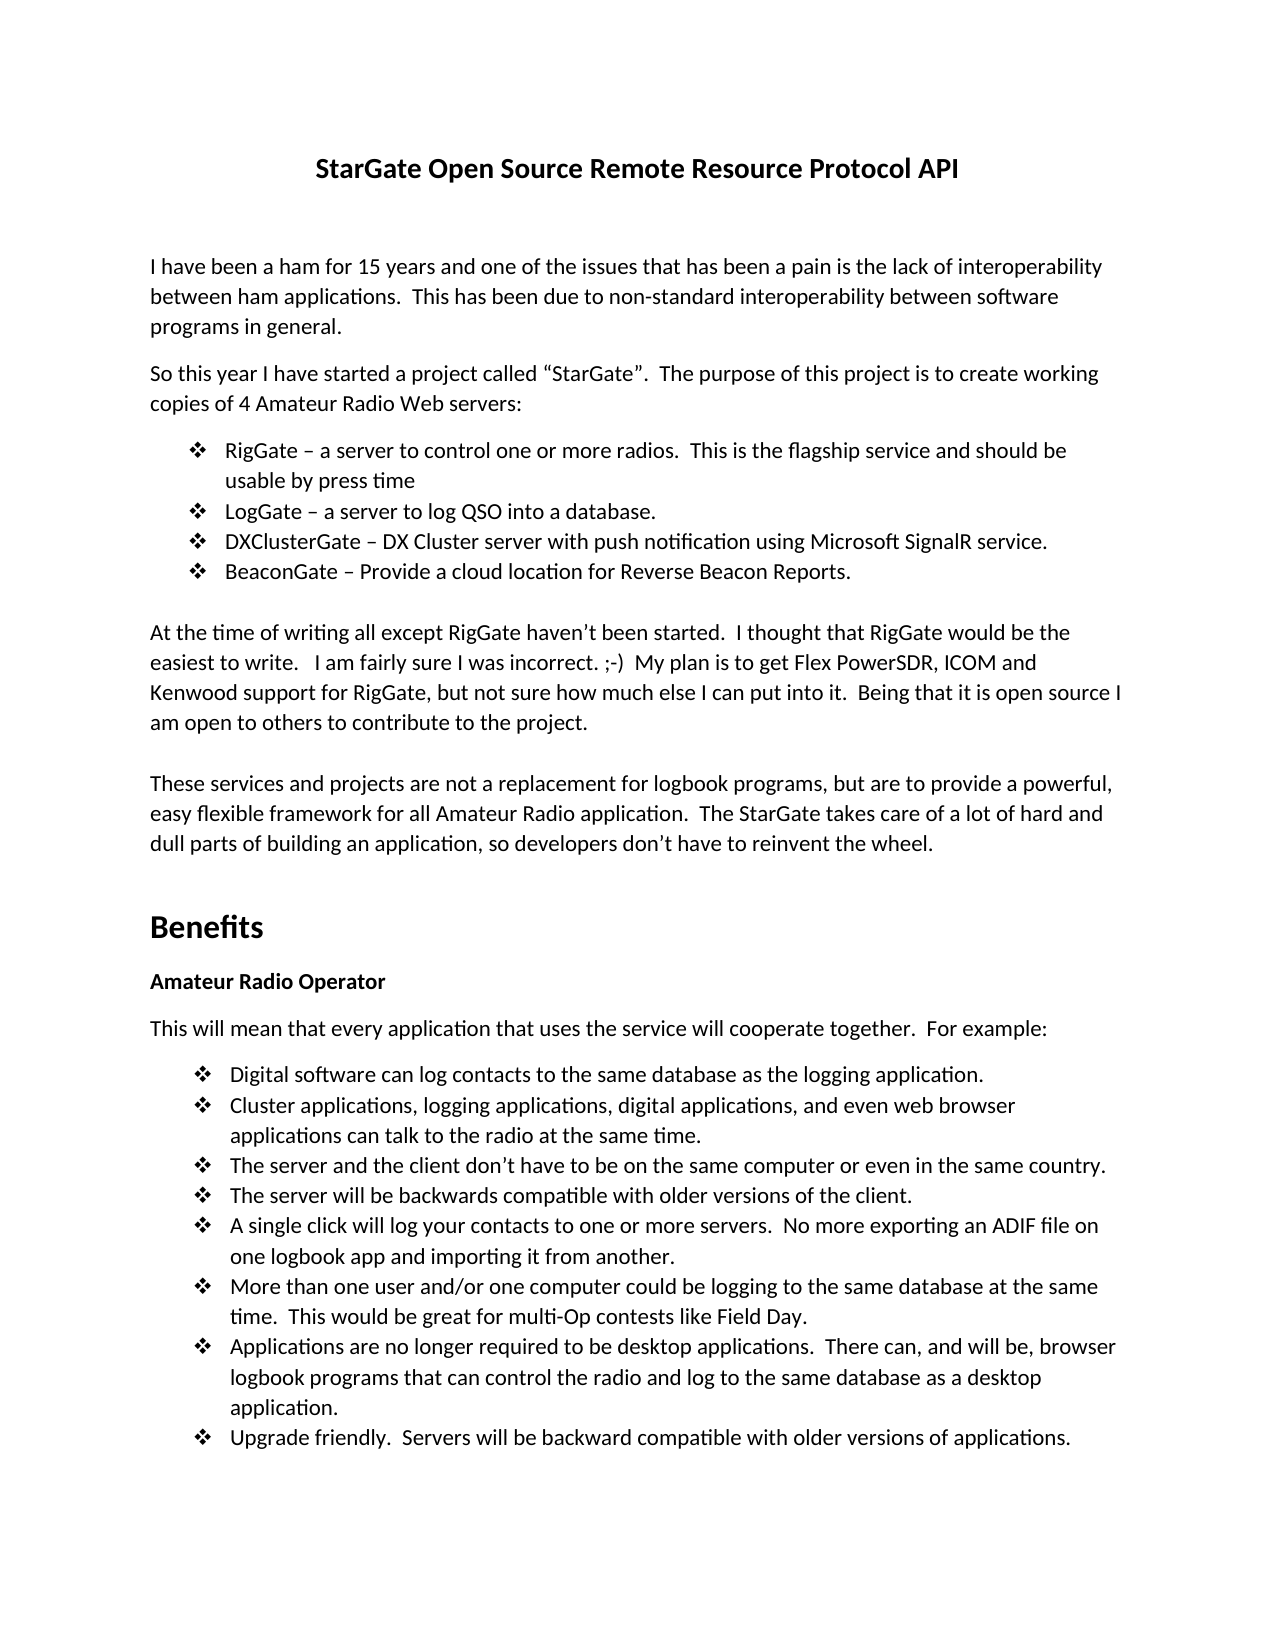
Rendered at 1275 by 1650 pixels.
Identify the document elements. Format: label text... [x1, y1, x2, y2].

list Upgrade friendly. Servers will be backward compatible with older versions of applications. [192, 1423, 1125, 1451]
list At the time of writing all except RigGate haven’t been started. I thought that RigGate would be the easiest to write. I am fairly sure I was incorrect. ;-) My plan is to get Flex PowerSDR, ICOM and Kenwood support for RigGate, but not sure how much else I can put into it. Being that it is open source I am open to others to contribute to the project. [150, 618, 1125, 736]
list Applications are no longer required to be desktop applications. There can, and will be, browser logbook programs that can control the radio and log to the same database as a desktop application. [192, 1332, 1125, 1421]
list RigGate – a server to control one or more radios. This is the flagship service and should be usable by press time [187, 436, 1125, 494]
list LogGate – a server to log QSO into a database. [187, 497, 1125, 525]
text I have been a ham for 15 years and one of the issues that has been a pain is the lack of interoperability between ham applications. This has been due to non-standard interoperability between software programs in general. [150, 252, 1125, 340]
list These services and projects are not a replacement for logbook programs, but are to provide a powerful, easy flexible framework for all Amateur Radio application. The StarGate takes care of a lot of hard and dull parts of building an application, so developers don’t have to reinvent the wheel. [150, 769, 1125, 857]
text Benefits [150, 906, 1125, 947]
list More than one user and/or one computer could be logging to the same database at the same time. This would be great for multi-Op contests like Field Day. [192, 1272, 1125, 1330]
text Amateur Radio Operator [150, 967, 1125, 995]
text StarGate Open Source Remote Resource Protocol API [150, 150, 1125, 186]
list The server and the client don’t have to be on the same computer or even in the same country. [192, 1151, 1125, 1179]
list The server will be backwards compatible with older versions of the client. [192, 1181, 1125, 1209]
list DXClusterGate – DX Cluster server with push notification using Microsoft SignalR service. [187, 527, 1125, 555]
list Cluster applications, logging applications, digital applications, and even web browser applications can talk to the radio at the same time. [192, 1091, 1125, 1149]
list A single click will log your contacts to one or more servers. No more exporting an ADIF file on one logbook app and importing it from another. [192, 1212, 1125, 1270]
list BeaconGate – Provide a cloud location for Reverse Beacon Reports. [187, 557, 1125, 585]
text So this year I have started a project called “StarGate”. The purpose of this project is to create working copies of 4 Amateur Radio Web servers: [150, 359, 1125, 417]
text This will mean that every application that uses the service will cooperate together. For example: [150, 1014, 1125, 1042]
list Digital software can log contacts to the same database as the logging application. [192, 1061, 1125, 1088]
